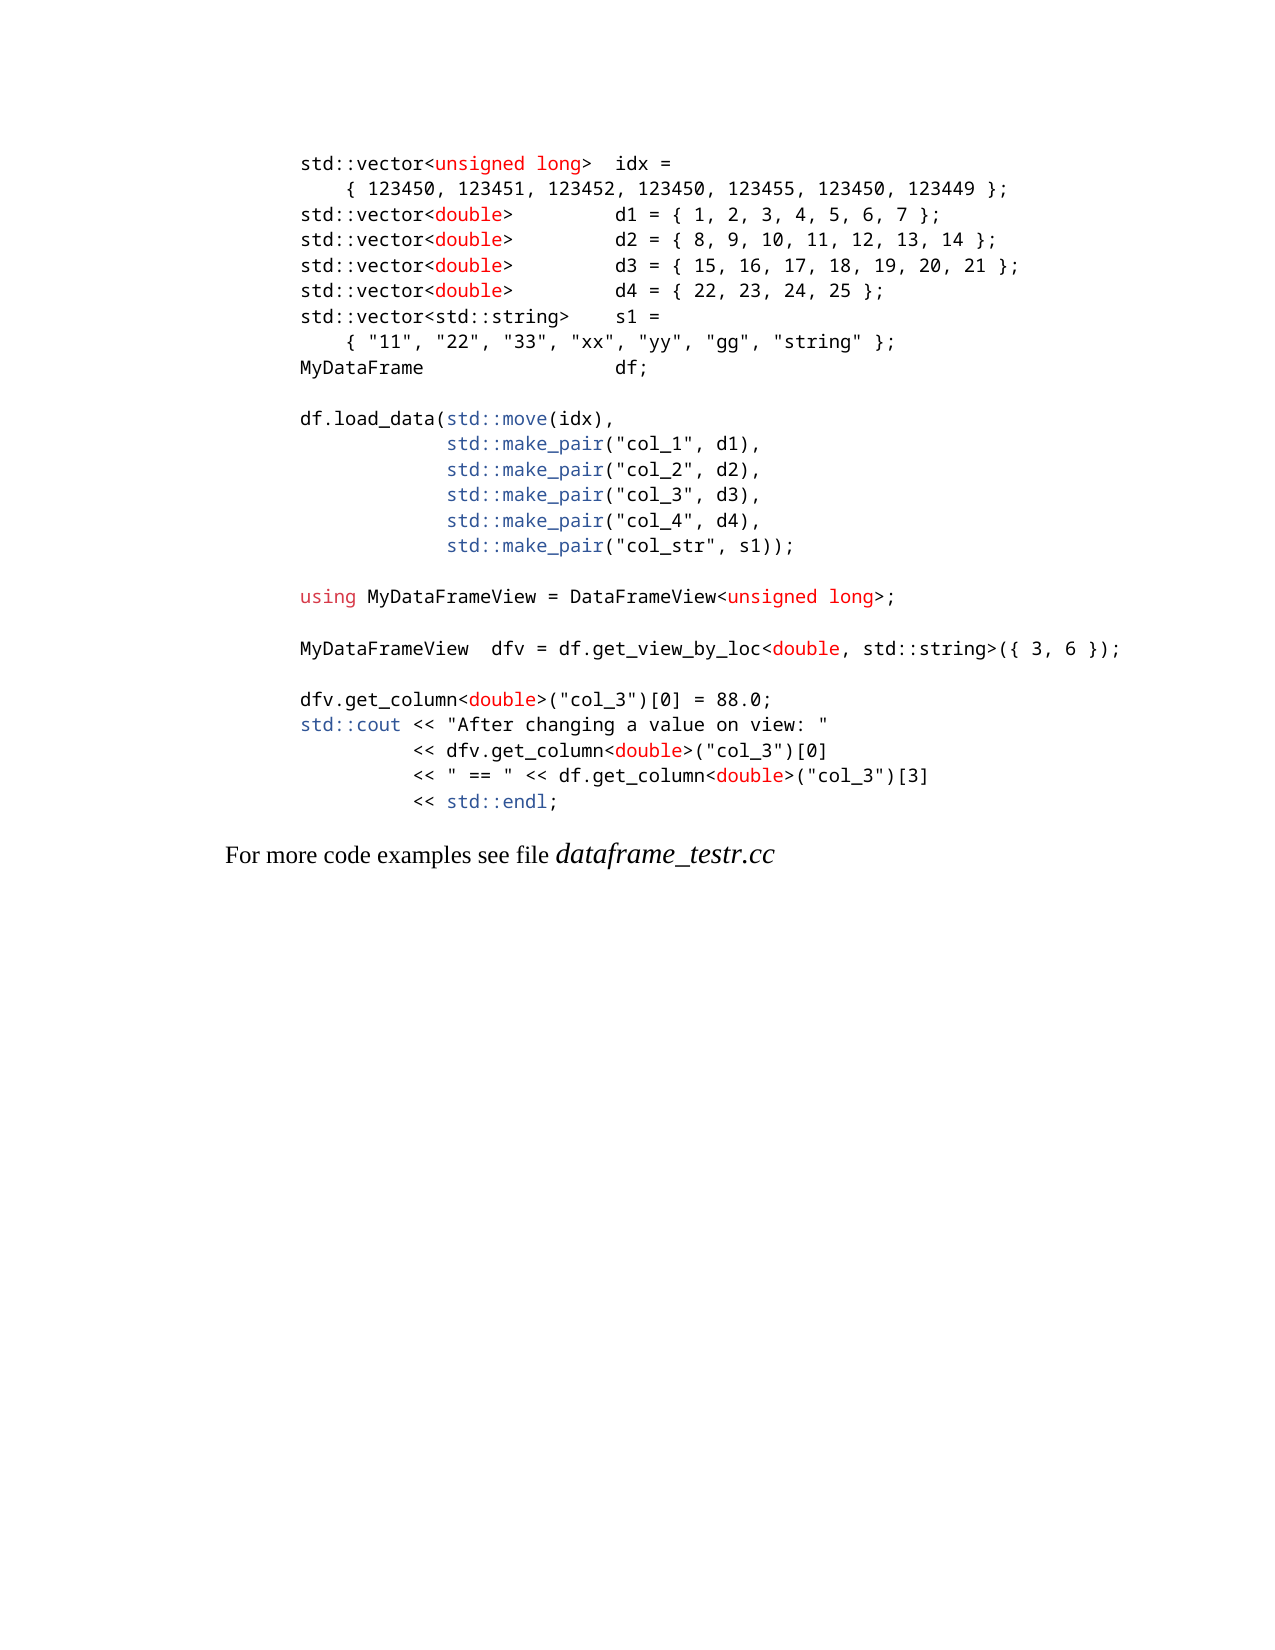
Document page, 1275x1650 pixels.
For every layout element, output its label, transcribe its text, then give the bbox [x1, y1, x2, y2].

text std::vector<std::string> s1 = [300, 303, 1125, 329]
text std::vector<unsigned long> idx = [300, 150, 1125, 176]
text { "11", "22", "33", "xx", "yy", "gg", "string" }; [300, 329, 1125, 354]
text MyDataFrameView dfv = df.get_view_by_loc<double, std::string>({ 3, 6 }); [300, 635, 1125, 660]
text { 123450, 123451, 123452, 123450, 123455, 123450, 123449 }; [300, 176, 1125, 201]
text std::make_pair("col_4", d4), [300, 507, 1125, 533]
text using MyDataFrameView = DataFrameView<unsigned long>; [367, 584, 1125, 609]
text << std::endl; [300, 788, 1125, 813]
text std::vector<double> d4 = { 22, 23, 24, 25 }; [300, 278, 1125, 303]
text std::make_pair("col_2", d2), [300, 456, 1125, 482]
text std::vector<double> d2 = { 8, 9, 10, 11, 12, 13, 14 }; [300, 227, 1125, 252]
text std::cout << "After changing a value on view: " [300, 711, 1125, 737]
text << dfv.get_column<double>("col_3")[0] [300, 737, 1125, 762]
text dfv.get_column<double>("col_3")[0] = 88.0; [300, 686, 1125, 711]
text std::vector<double> d3 = { 15, 16, 17, 18, 19, 20, 21 }; [300, 252, 1125, 278]
text df.load_data(std::move(idx), [300, 405, 1125, 431]
text MyDataFrame df; [300, 354, 1125, 380]
text std::make_pair("col_3", d3), [300, 482, 1125, 507]
text std::make_pair("col_str", s1)); [300, 533, 1125, 558]
text For more code examples see file dataframe_testr.cc [225, 836, 1125, 870]
text std::vector<double> d1 = { 1, 2, 3, 4, 5, 6, 7 }; [300, 201, 1125, 227]
text << " == " << df.get_column<double>("col_3")[3] [300, 762, 1125, 788]
text std::make_pair("col_1", d1), [300, 431, 1125, 456]
